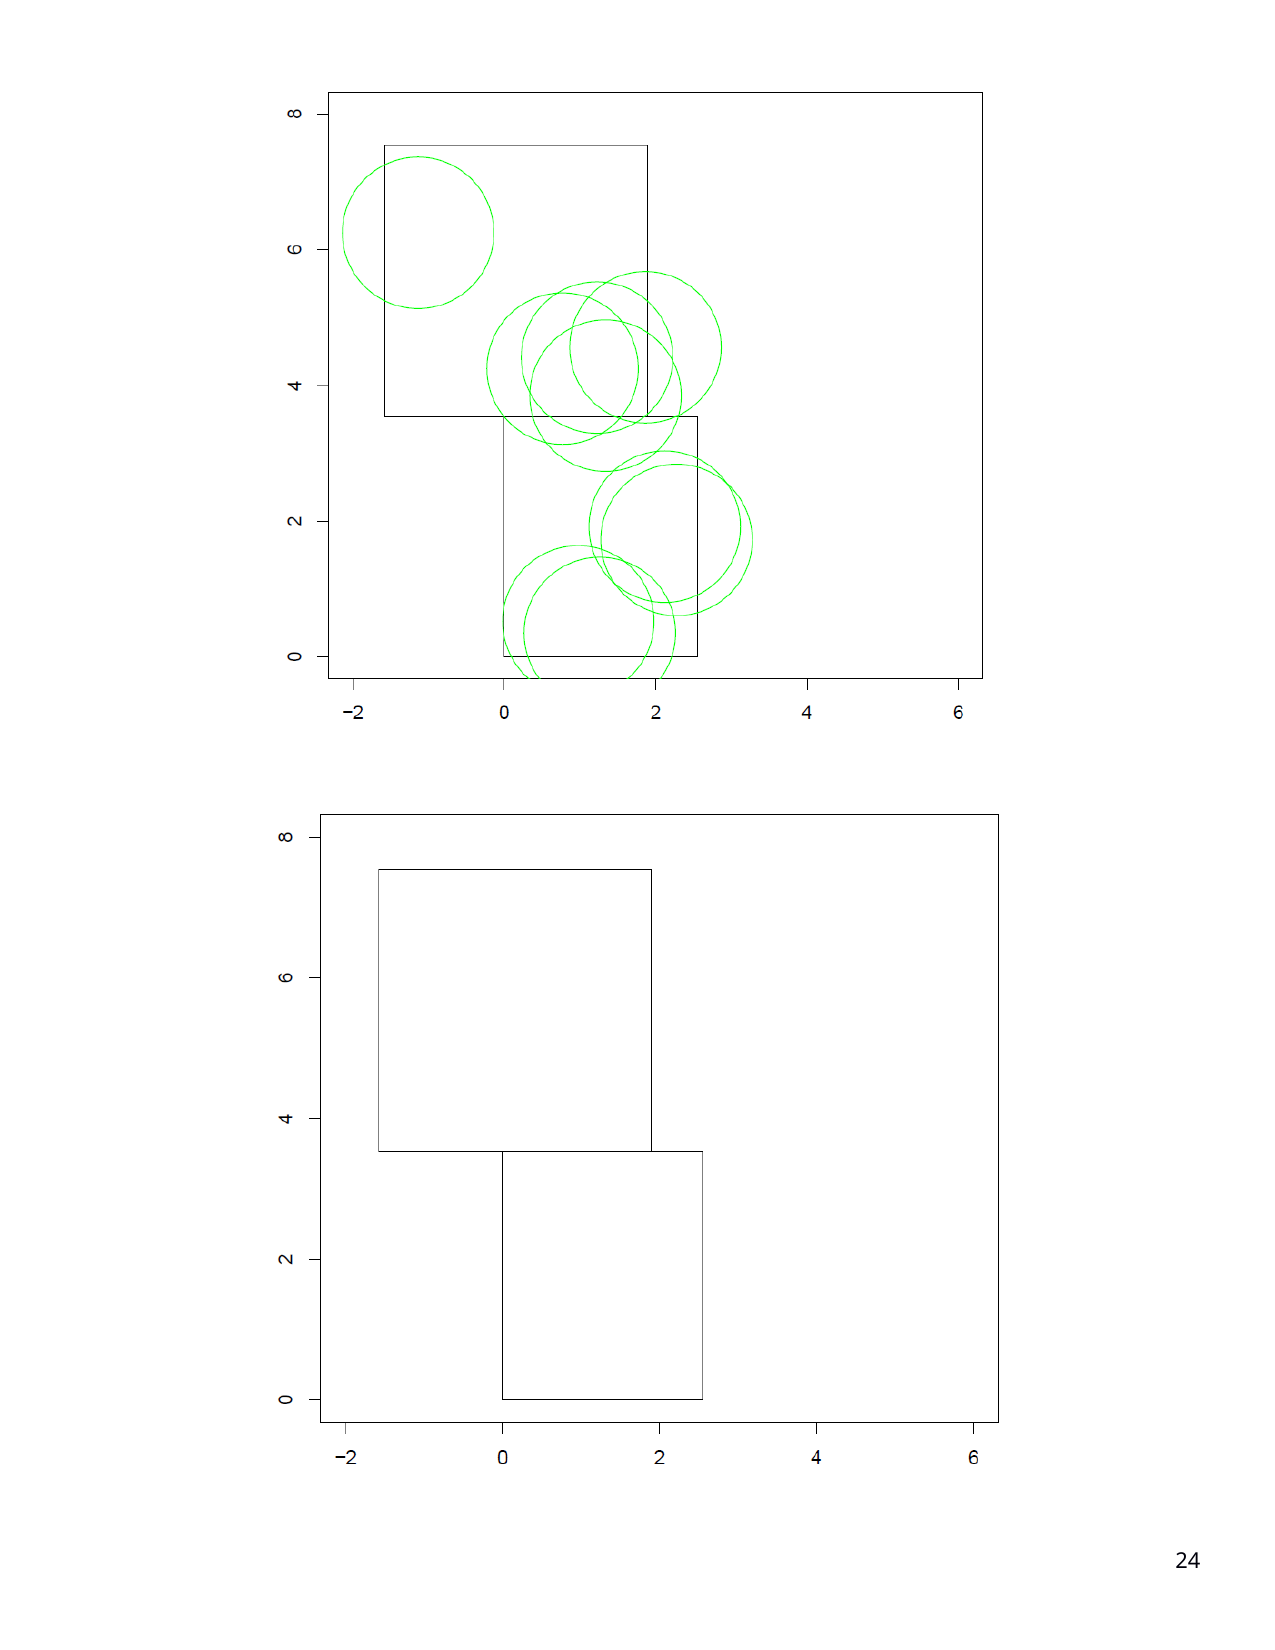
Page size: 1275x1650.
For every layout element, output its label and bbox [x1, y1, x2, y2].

picture [265, 796, 1010, 1480]
picture [284, 75, 991, 726]
